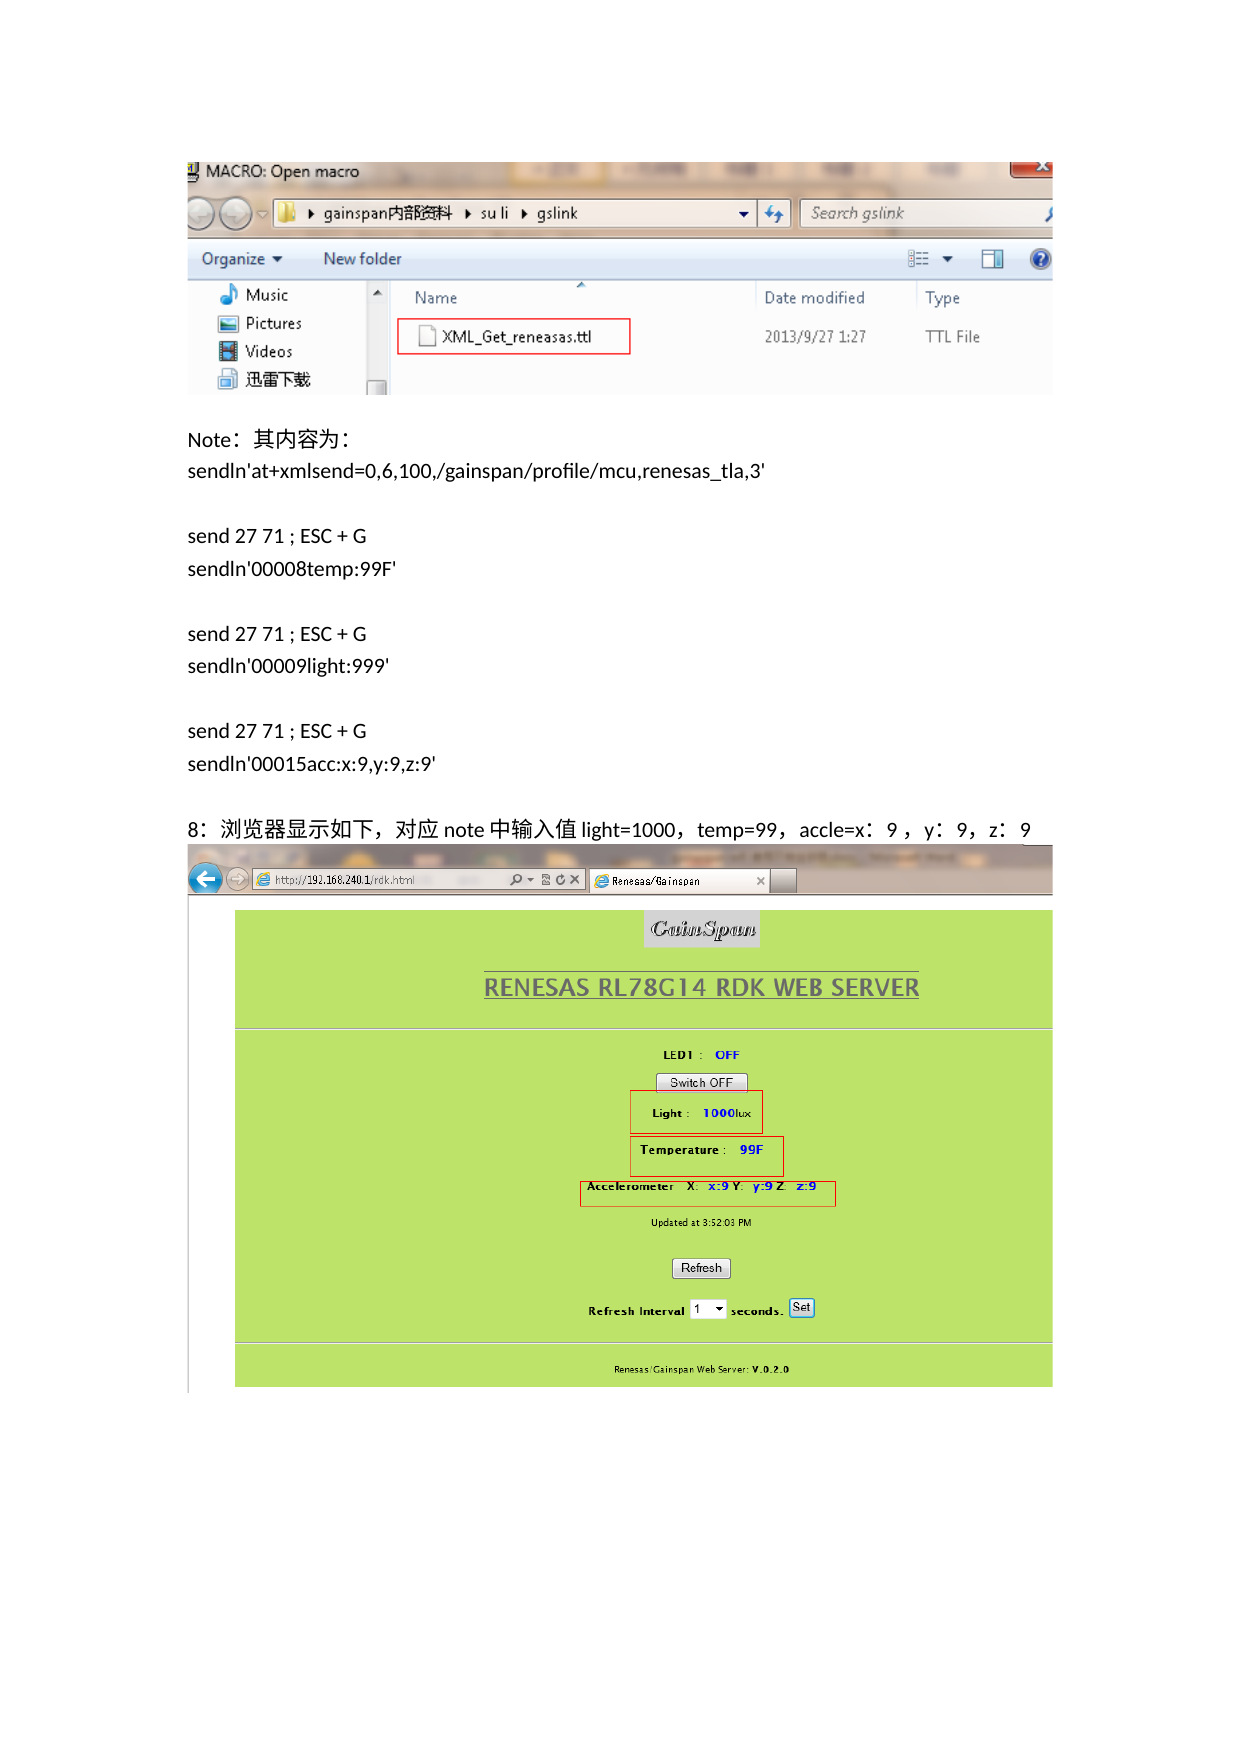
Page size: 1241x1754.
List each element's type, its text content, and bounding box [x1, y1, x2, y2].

text sendln'00008temp:99F' [187, 552, 1053, 584]
text send 27 71 ; ESC + G [187, 617, 1053, 649]
text Note：其内容为： [187, 422, 1053, 454]
text send 27 71 ; ESC + G [187, 519, 1053, 552]
text 8：浏览器显示如下，对应note中输入值light=1000，temp=99，accle=x：9 ，y：9，z：9 [187, 812, 1053, 844]
picture [187, 844, 1053, 1393]
text send 27 71 ; ESC + G [187, 714, 1053, 747]
text sendln'at+xmlsend=0,6,100,/gainspan/profile/mcu,renesas_tla,3' [187, 454, 1053, 487]
picture [187, 162, 1053, 395]
text sendln'00009light:999' [187, 649, 1053, 682]
text sendln'00015acc:x:9,y:9,z:9' [187, 747, 1053, 779]
